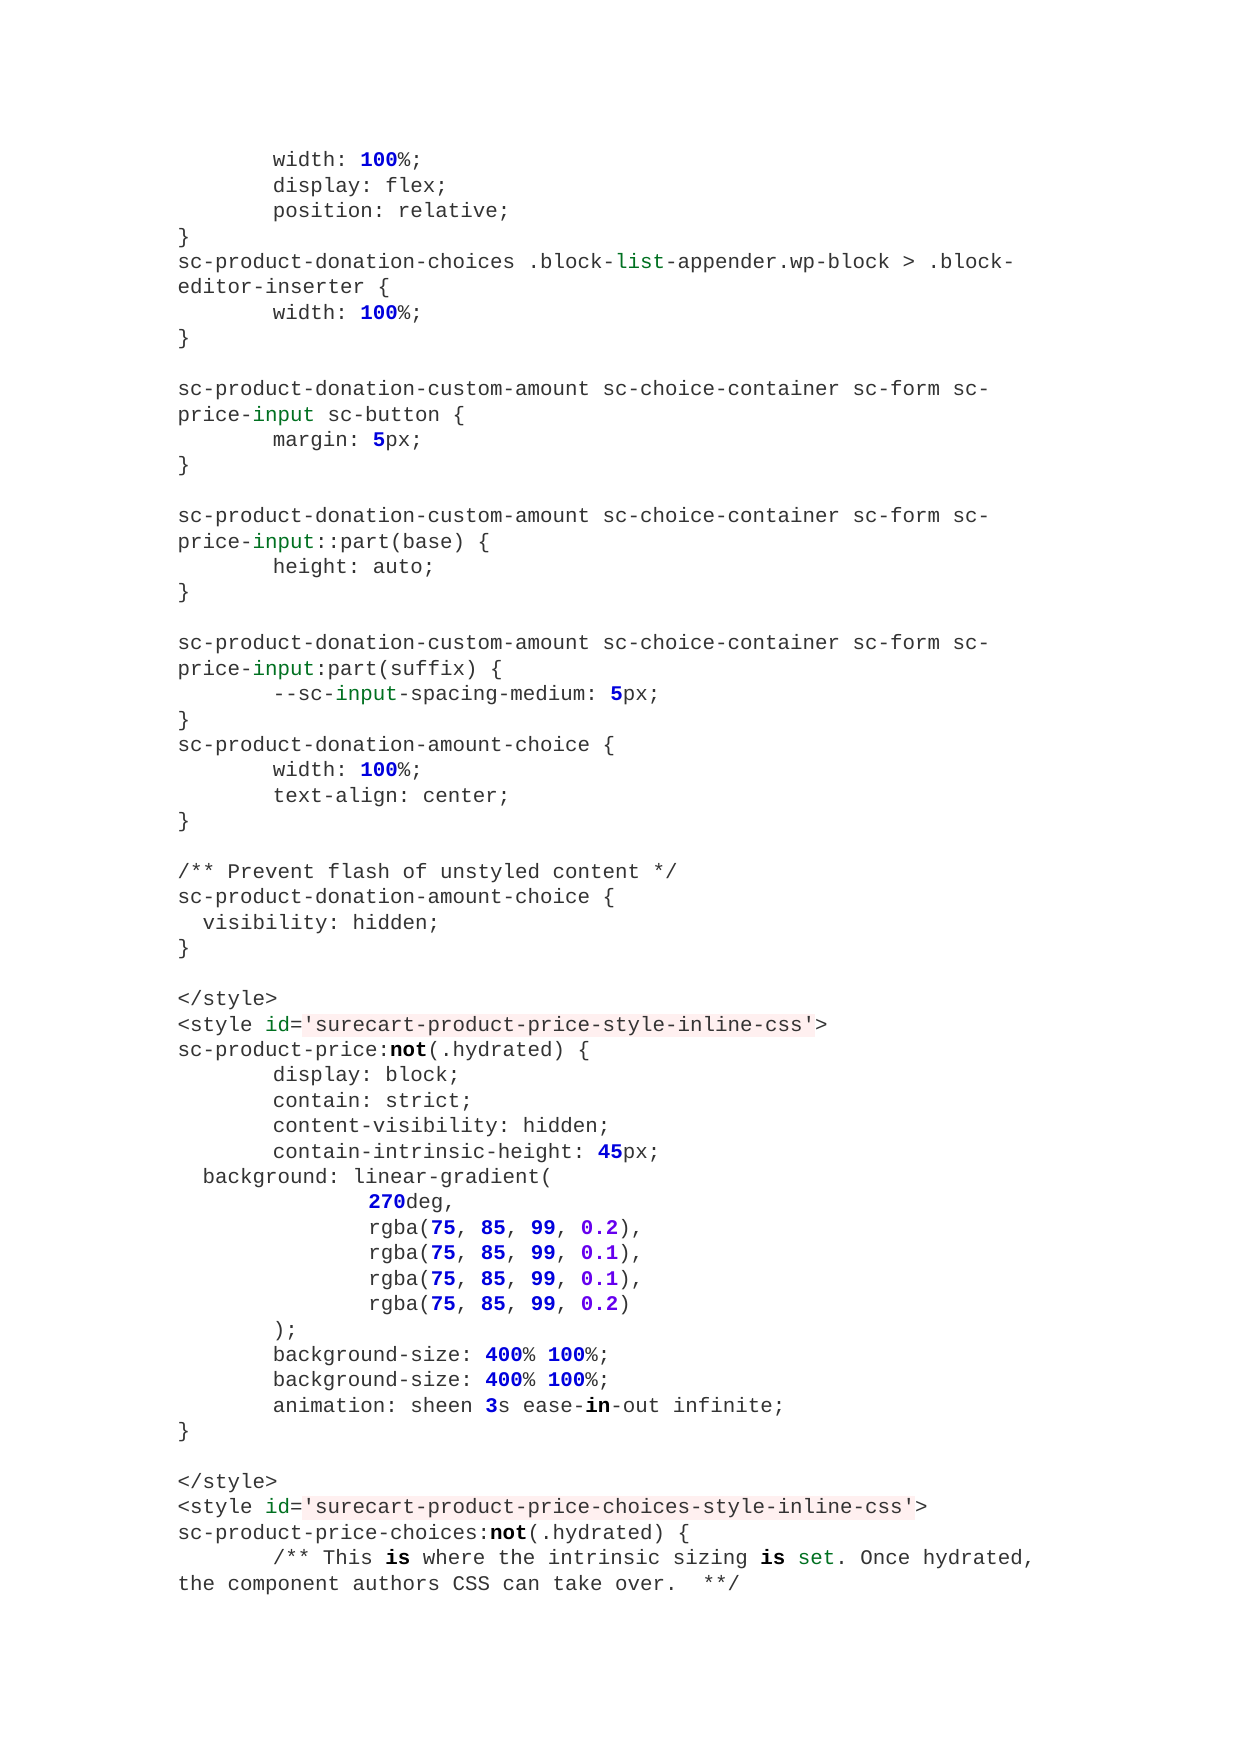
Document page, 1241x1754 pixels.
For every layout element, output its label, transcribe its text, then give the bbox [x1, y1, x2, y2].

text sc-product-donation-amount-choice { [177, 732, 1063, 758]
text /** Prevent flash of unstyled content */ [177, 859, 1063, 885]
text rgba(75, 85, 99, 0.2), [177, 1215, 1063, 1241]
text } [177, 1418, 1063, 1444]
text animation: sheen 3s ease-in-out infinite; [177, 1393, 1063, 1418]
text sc-product-donation-custom-amount sc-choice-container sc-form sc-price-input::part(base) { [177, 503, 1063, 554]
text sc-product-donation-custom-amount sc-choice-container sc-form sc-price-input sc-button { [177, 376, 1063, 427]
text rgba(75, 85, 99, 0.2) [177, 1291, 1063, 1317]
text sc-product-donation-amount-choice { [177, 885, 1063, 910]
text rgba(75, 85, 99, 0.1), [177, 1266, 1063, 1291]
text /** This is where the intrinsic sizing is set. Once hydrated, the component authors CSS can take over. **/ [177, 1546, 1063, 1596]
text --sc-input-spacing-medium: 5px; [177, 681, 1063, 707]
text } [177, 707, 1063, 732]
text ); [177, 1317, 1063, 1342]
text <style id='surecart-product-price-choices-style-inline-css'> [177, 1495, 1063, 1520]
text </style> [177, 986, 1063, 1012]
text rgba(75, 85, 99, 0.1), [177, 1241, 1063, 1266]
text sc-product-price:not(.hydrated) { [177, 1037, 1063, 1063]
text } [177, 326, 1063, 351]
text text-align: center; [177, 783, 1063, 808]
text width: 100%; [177, 148, 1063, 173]
text height: auto; [177, 554, 1063, 580]
text position: relative; [177, 198, 1063, 224]
text <style id='surecart-product-price-style-inline-css'> [177, 1012, 1063, 1037]
text } [177, 808, 1063, 834]
text display: flex; [177, 173, 1063, 198]
text background-size: 400% 100%; [177, 1368, 1063, 1393]
text } [177, 224, 1063, 249]
text background: linear-gradient( [177, 1164, 1063, 1190]
text 270deg, [177, 1190, 1063, 1215]
text </style> [177, 1469, 1063, 1495]
text display: block; [177, 1063, 1063, 1088]
text contain-intrinsic-height: 45px; [177, 1139, 1063, 1164]
text sc-product-donation-custom-amount sc-choice-container sc-form sc-price-input:part(suffix) { [177, 631, 1063, 681]
text } [177, 936, 1063, 961]
text } [177, 453, 1063, 478]
text width: 100%; [177, 300, 1063, 326]
text margin: 5px; [177, 427, 1063, 453]
text background-size: 400% 100%; [177, 1342, 1063, 1368]
text content-visibility: hidden; [177, 1113, 1063, 1139]
text width: 100%; [177, 758, 1063, 783]
text } [177, 580, 1063, 605]
text visibility: hidden; [177, 910, 1063, 936]
text contain: strict; [177, 1088, 1063, 1113]
text sc-product-price-choices:not(.hydrated) { [177, 1520, 1063, 1546]
text sc-product-donation-choices .block-list-appender.wp-block > .block-editor-inserter { [177, 249, 1063, 300]
